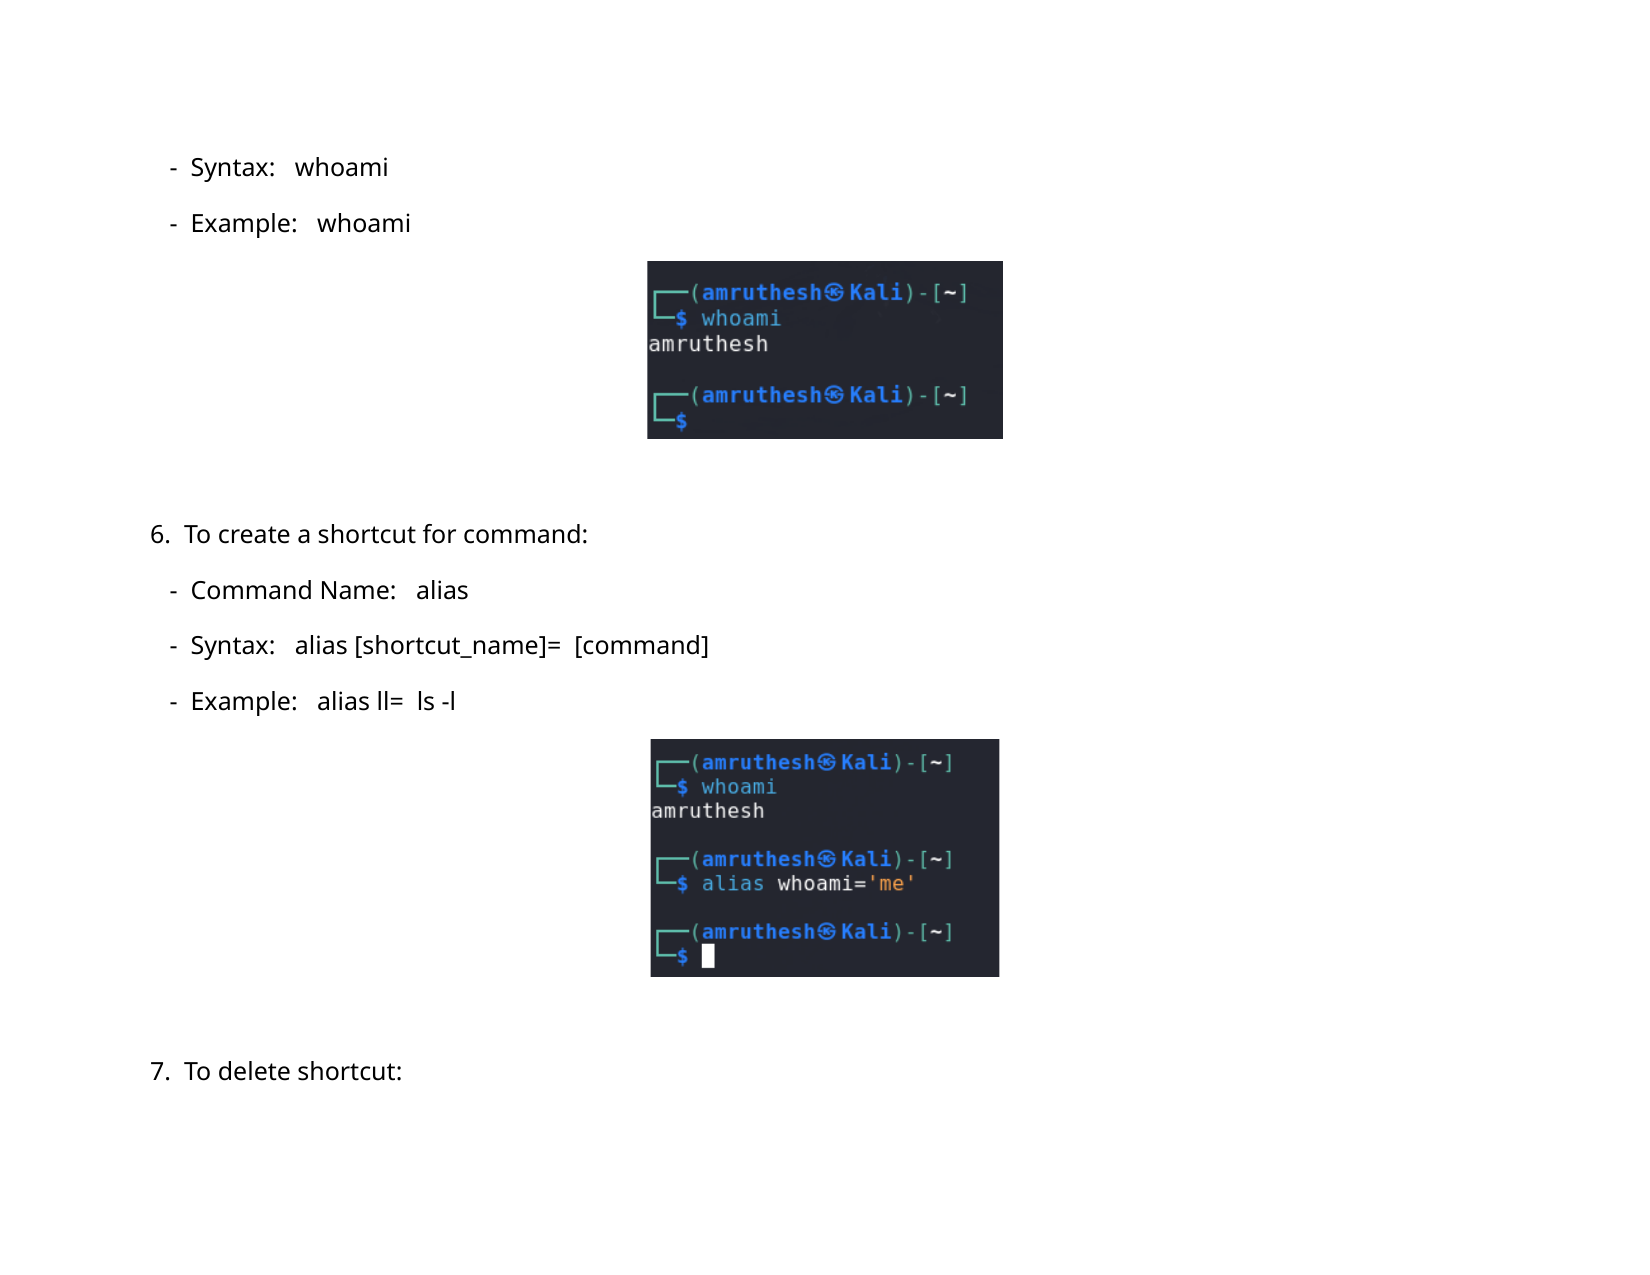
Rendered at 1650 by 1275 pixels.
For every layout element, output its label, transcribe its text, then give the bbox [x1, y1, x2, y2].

text - Example: alias ll= ls -l [150, 684, 1500, 718]
text 6. To create a shortcut for command: [150, 516, 1500, 551]
text 7. To delete shortcut: [150, 1054, 1500, 1088]
picture [650, 739, 1000, 977]
text - Command Name: alias [150, 572, 1500, 606]
picture [647, 261, 1003, 439]
text - Syntax: alias [shortcut_name]= [command] [150, 628, 1500, 662]
text - Example: whoami [150, 206, 1500, 240]
text - Syntax: whoami [150, 150, 1500, 184]
